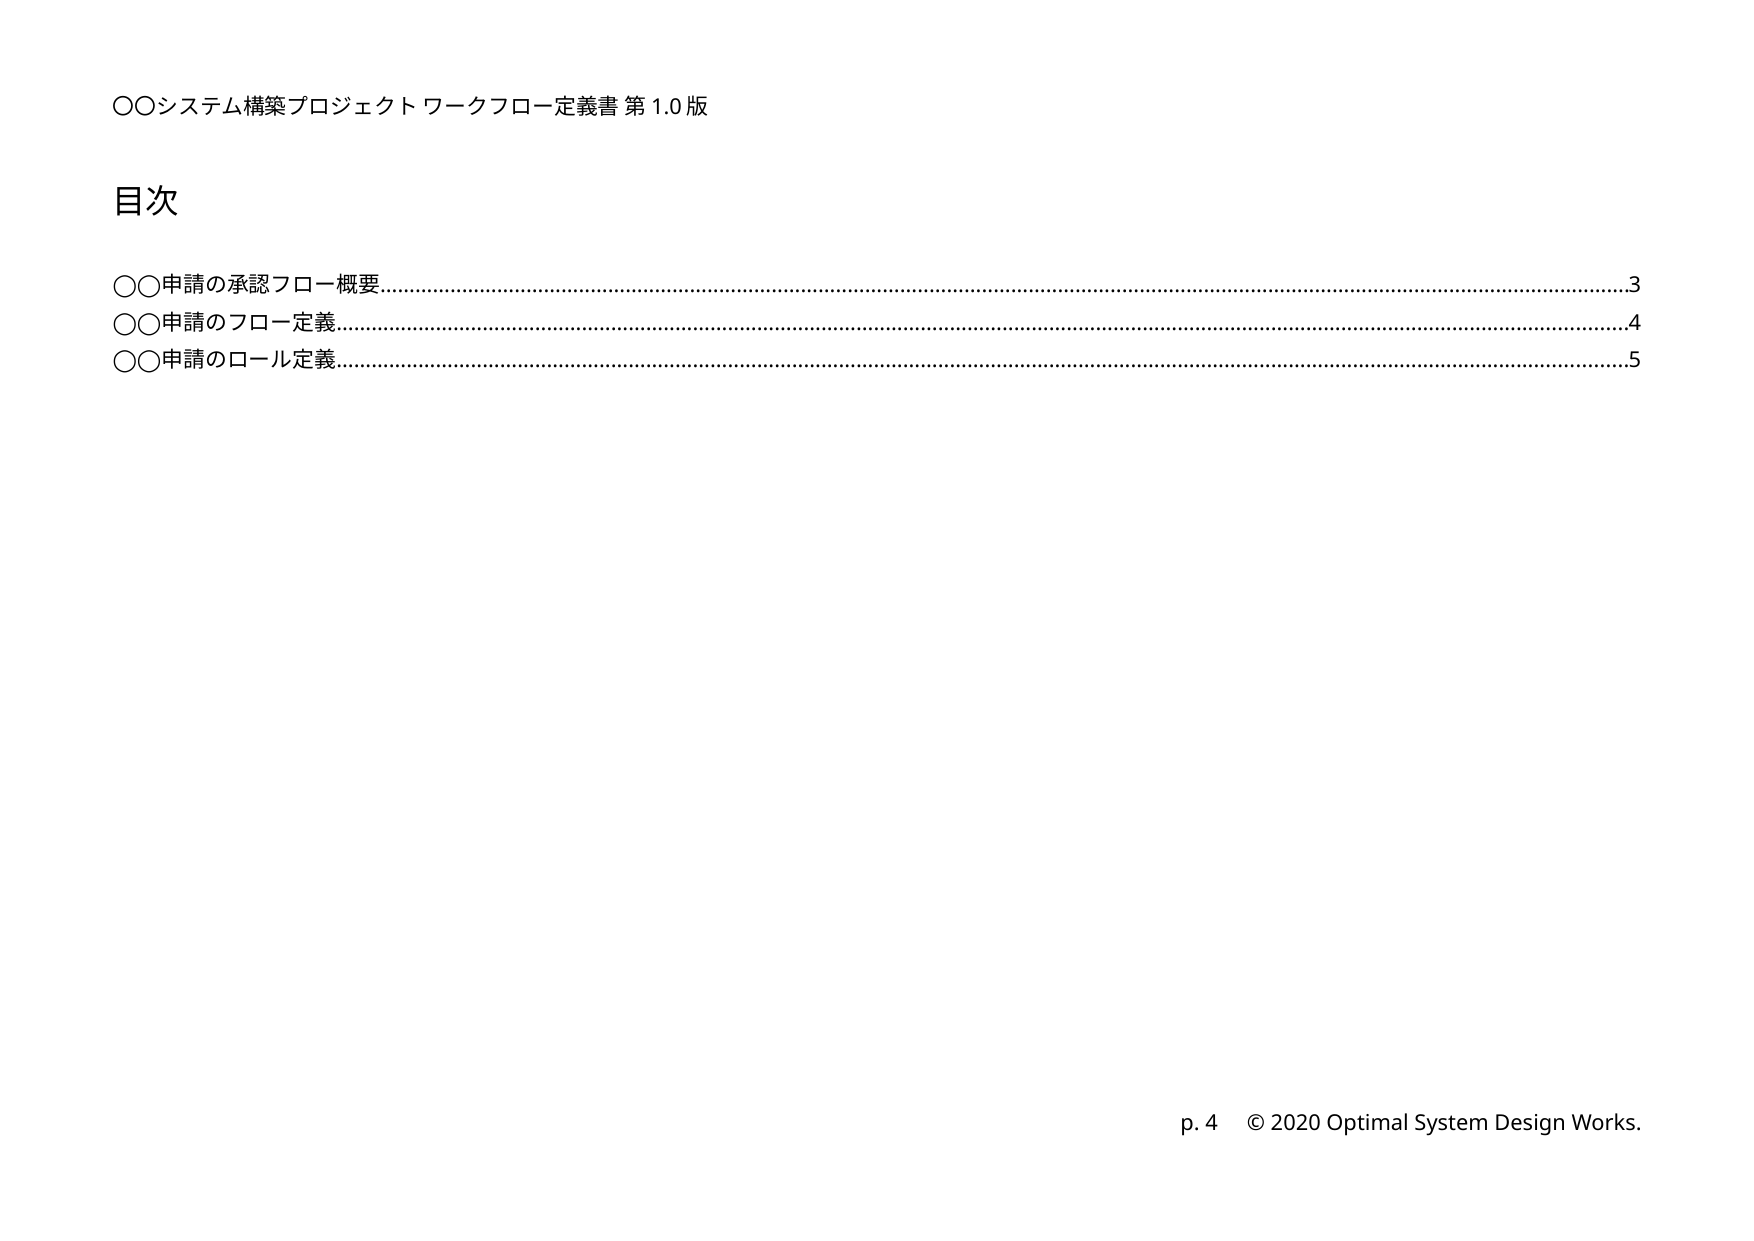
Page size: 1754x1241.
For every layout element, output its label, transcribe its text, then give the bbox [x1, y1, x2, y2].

subtitle 目次 [112, 175, 1642, 223]
text ◯◯申請のロール定義 5 [112, 339, 1642, 377]
text ◯◯申請の承認フロー概要 3 [112, 264, 1642, 302]
text ◯◯申請のフロー定義 4 [112, 302, 1642, 339]
